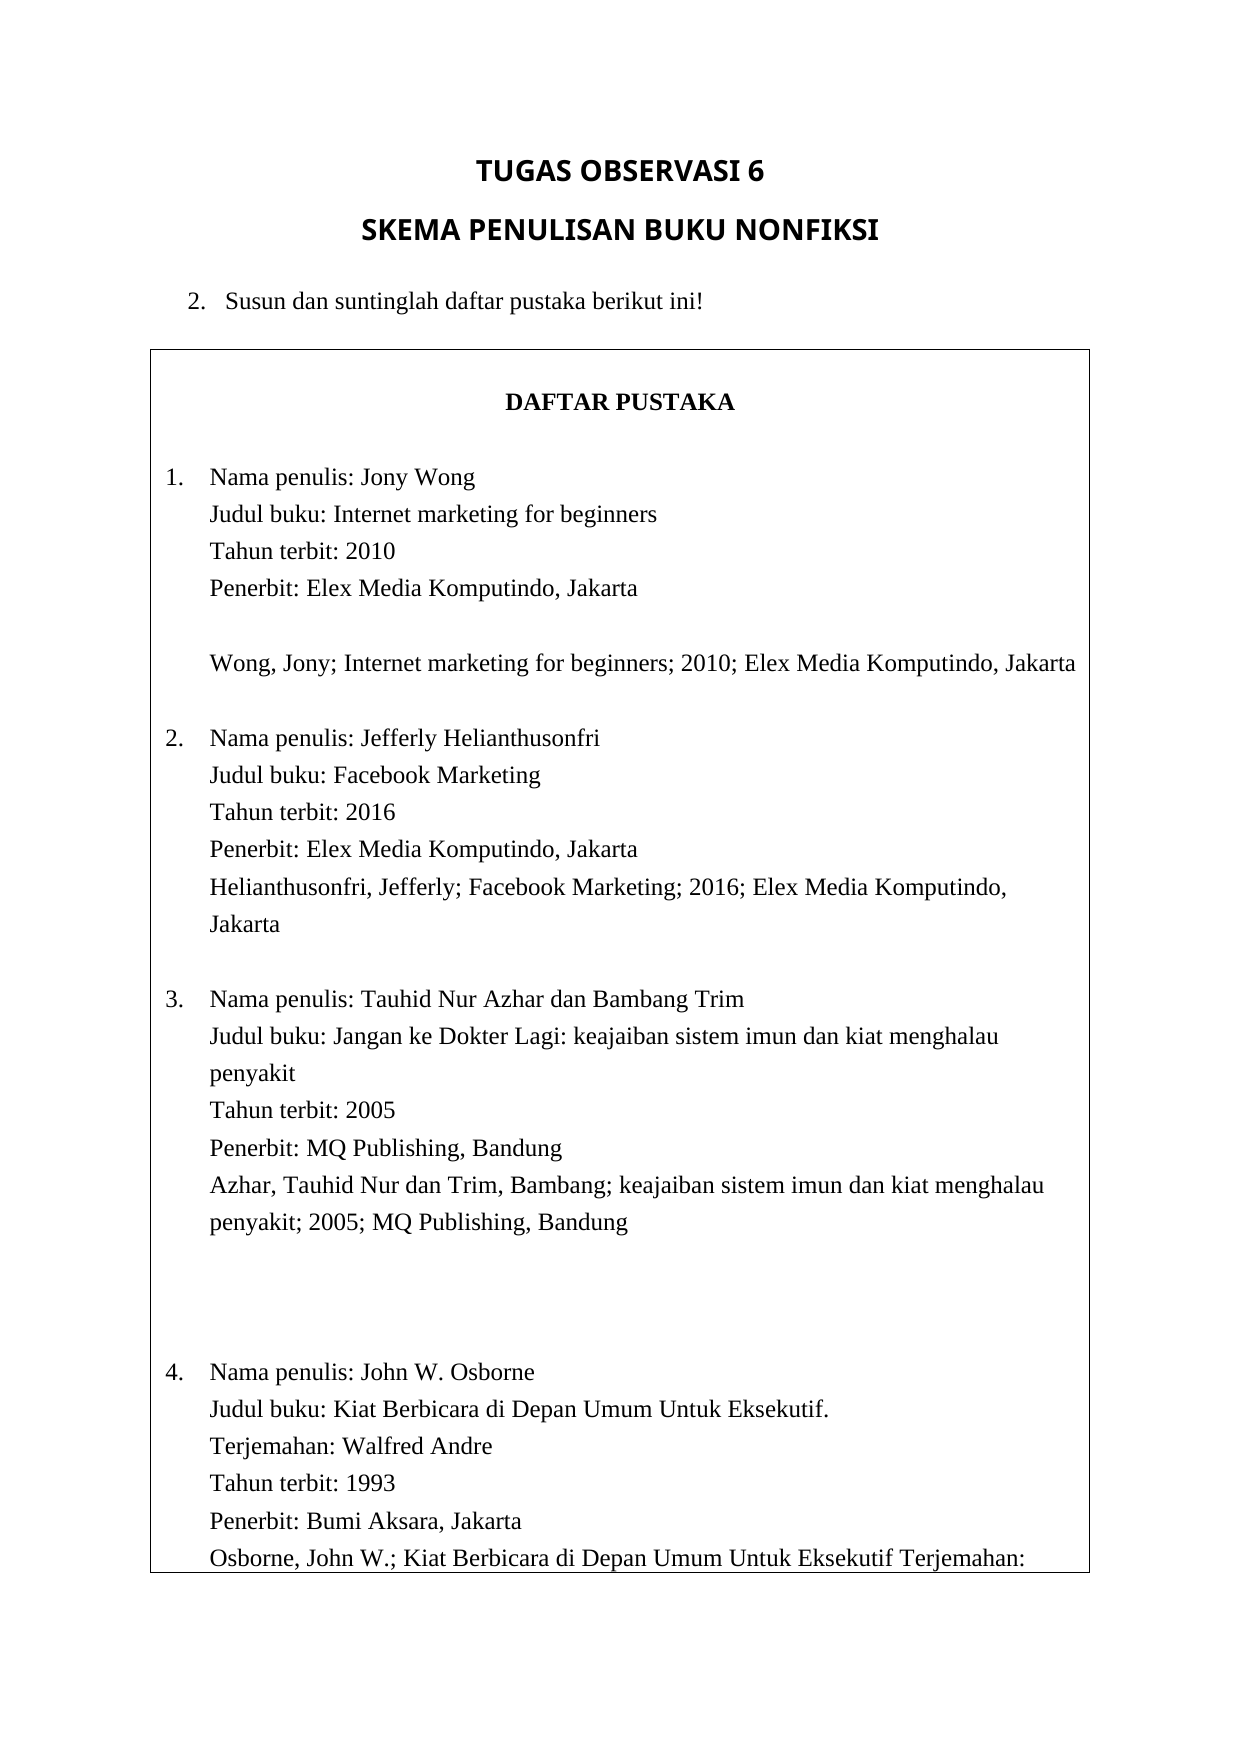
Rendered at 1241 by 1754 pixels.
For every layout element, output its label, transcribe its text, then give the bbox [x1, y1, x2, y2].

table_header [151, 350, 1089, 1572]
list Susun dan suntinglah daftar pustaka berikut ini! [187, 286, 1090, 315]
text TUGAS OBSERVASI 6 [150, 150, 1090, 190]
text SKEMA PENULISAN BUKU NONFIKSI [150, 209, 1090, 249]
